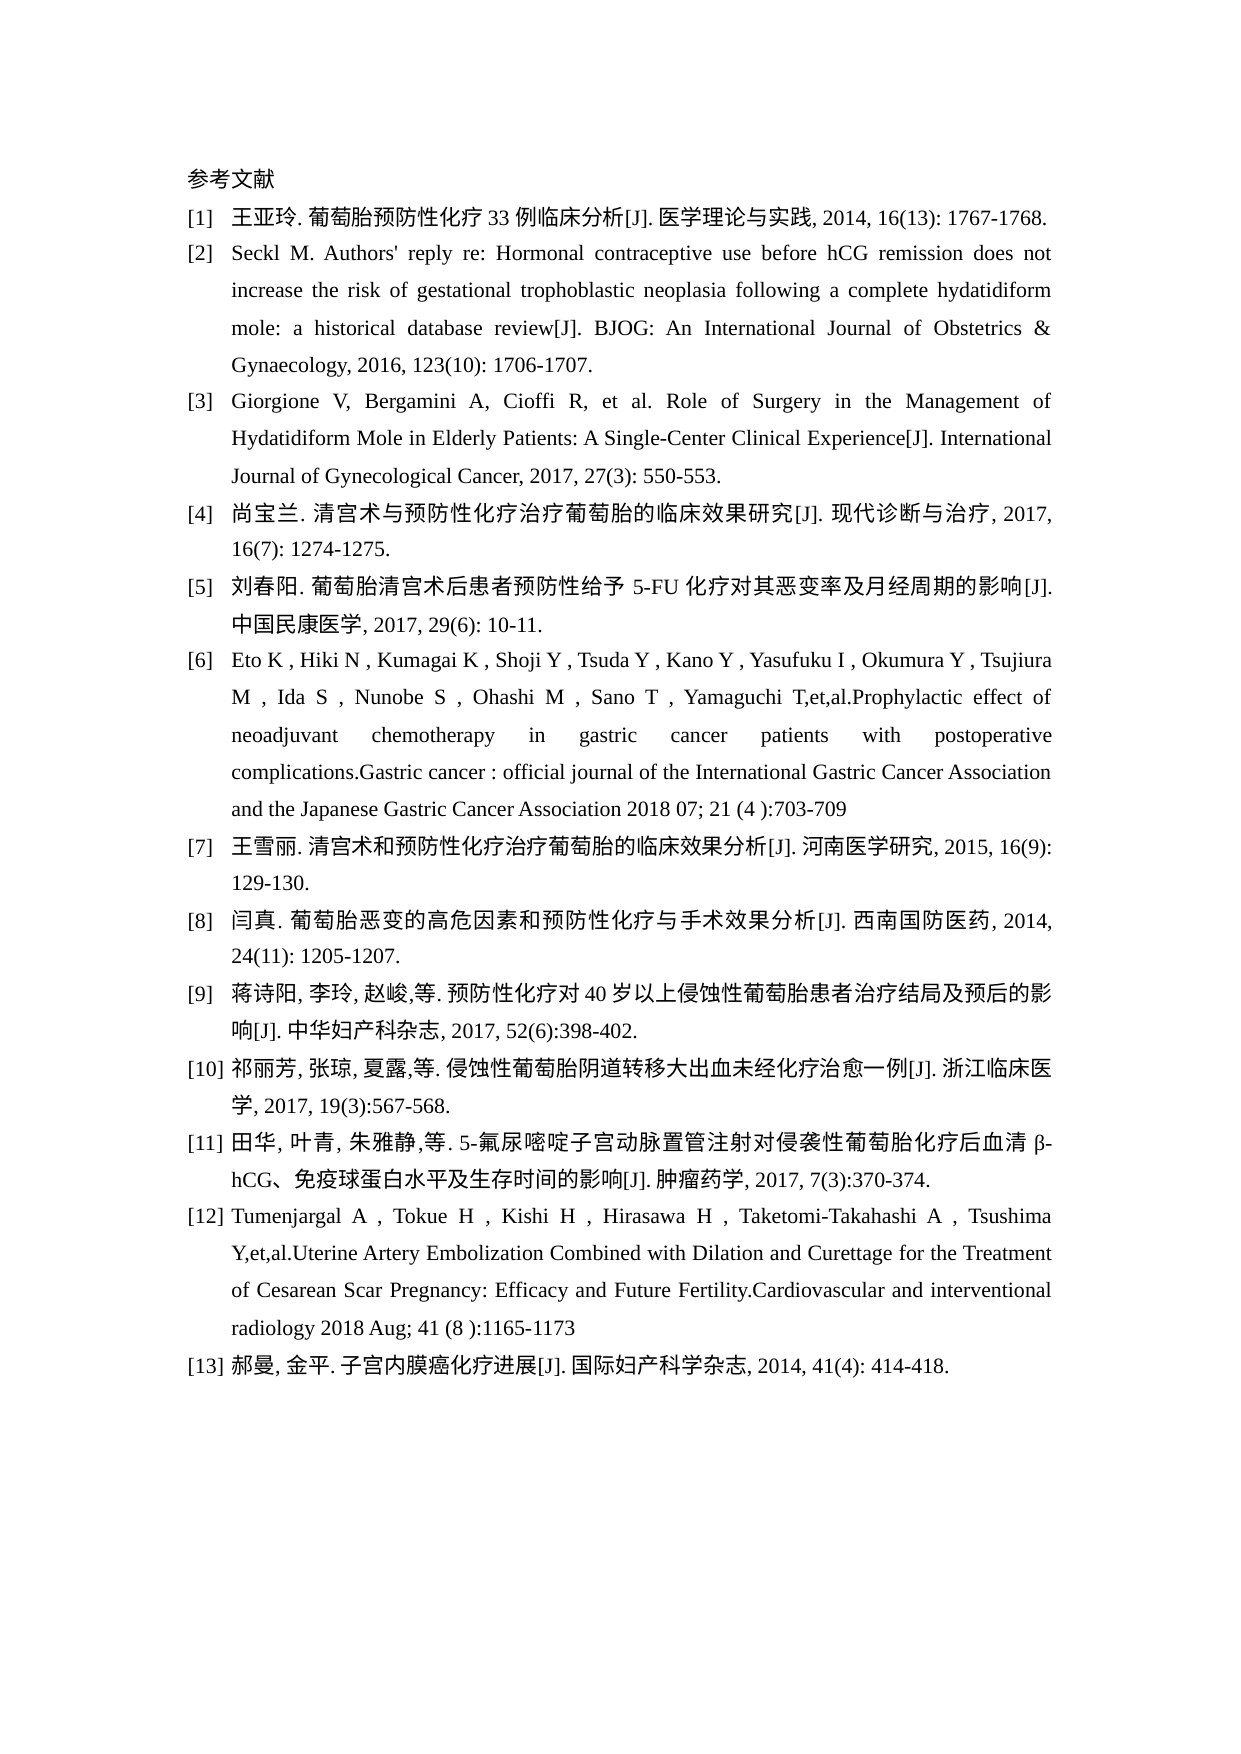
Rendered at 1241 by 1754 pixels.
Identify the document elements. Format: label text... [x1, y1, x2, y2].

list 王亚玲. 葡萄胎预防性化疗 33 例临床分析[J]. 医学理论与实践, 2014, 16(13): 1767-1768. [187, 199, 1053, 232]
list 祁丽芳, 张琼, 夏露,等. 侵蚀性葡萄胎阴道转移大出血未经化疗治愈一例[J]. 浙江临床医学, 2017, 19(3):567-568. [187, 1050, 1053, 1120]
text 参考文献 [187, 162, 1053, 194]
list Tumenjargal A , Tokue H , Kishi H , Hirasawa H , Taketomi-Takahashi A , Tsushima Y,et,al.Uterine Artery Embolization Combined with Dilation and Curettage for the Treatment of Cesarean Scar Pregnancy: Efficacy and Future Fertility.Cardiovascular and interventional radiology 2018 Aug; 41 (8 ):1165-1173 [187, 1199, 1053, 1344]
list 王雪丽. 清宫术和预防性化疗治疗葡萄胎的临床效果分析[J]. 河南医学研究, 2015, 16(9): 129-130. [187, 829, 1053, 898]
list 尚宝兰. 清宫术与预防性化疗治疗葡萄胎的临床效果研究[J]. 现代诊断与治疗, 2017, 16(7): 1274-1275. [187, 495, 1053, 565]
list 刘春阳. 葡萄胎清宫术后患者预防性给予 5-FU 化疗对其恶变率及月经周期的影响[J]. 中国民康医学, 2017, 29(6): 10-11. [187, 569, 1053, 639]
list 郝曼, 金平. 子宫内膜癌化疗进展[J]. 国际妇产科学杂志, 2014, 41(4): 414-418. [187, 1347, 1053, 1380]
list Giorgione V, Bergamini A, Cioffi R, et al. Role of Surgery in the Management of Hydatidiform Mole in Elderly Patients: A Single-Center Clinical Experience[J]. International Journal of Gynecological Cancer, 2017, 27(3): 550-553. [187, 384, 1053, 492]
list 田华, 叶青, 朱雅静,等. 5-氟尿嘧啶子宫动脉置管注射对侵袭性葡萄胎化疗后血清β-hCG、免疫球蛋白水平及生存时间的影响[J]. 肿瘤药学, 2017, 7(3):370-374. [187, 1125, 1053, 1194]
list 闫真. 葡萄胎恶变的高危因素和预防性化疗与手术效果分析[J]. 西南国防医药, 2014, 24(11): 1205-1207. [187, 902, 1053, 972]
list Eto K , Hiki N , Kumagai K , Shoji Y , Tsuda Y , Kano Y , Yasufuku I , Okumura Y , Tsujiura M , Ida S , Nunobe S , Ohashi M , Sano T , Yamaguchi T,et,al.Prophylactic effect of neoadjuvant chemotherapy in gastric cancer patients with postoperative complications.Gastric cancer : official journal of the International Gastric Cancer Association and the Japanese Gastric Cancer Association 2018 07; 21 (4 ):703-709 [187, 643, 1053, 825]
list 蒋诗阳, 李玲, 赵峻,等. 预防性化疗对40岁以上侵蚀性葡萄胎患者治疗结局及预后的影响[J]. 中华妇产科杂志, 2017, 52(6):398-402. [187, 976, 1053, 1046]
list Seckl M. Authors' reply re: Hormonal contraceptive use before hCG remission does not increase the risk of gestational trophoblastic neoplasia following a complete hydatidiform mole: a historical database review[J]. BJOG: An International Journal of Obstetrics & Gynaecology, 2016, 123(10): 1706-1707. [187, 236, 1053, 381]
